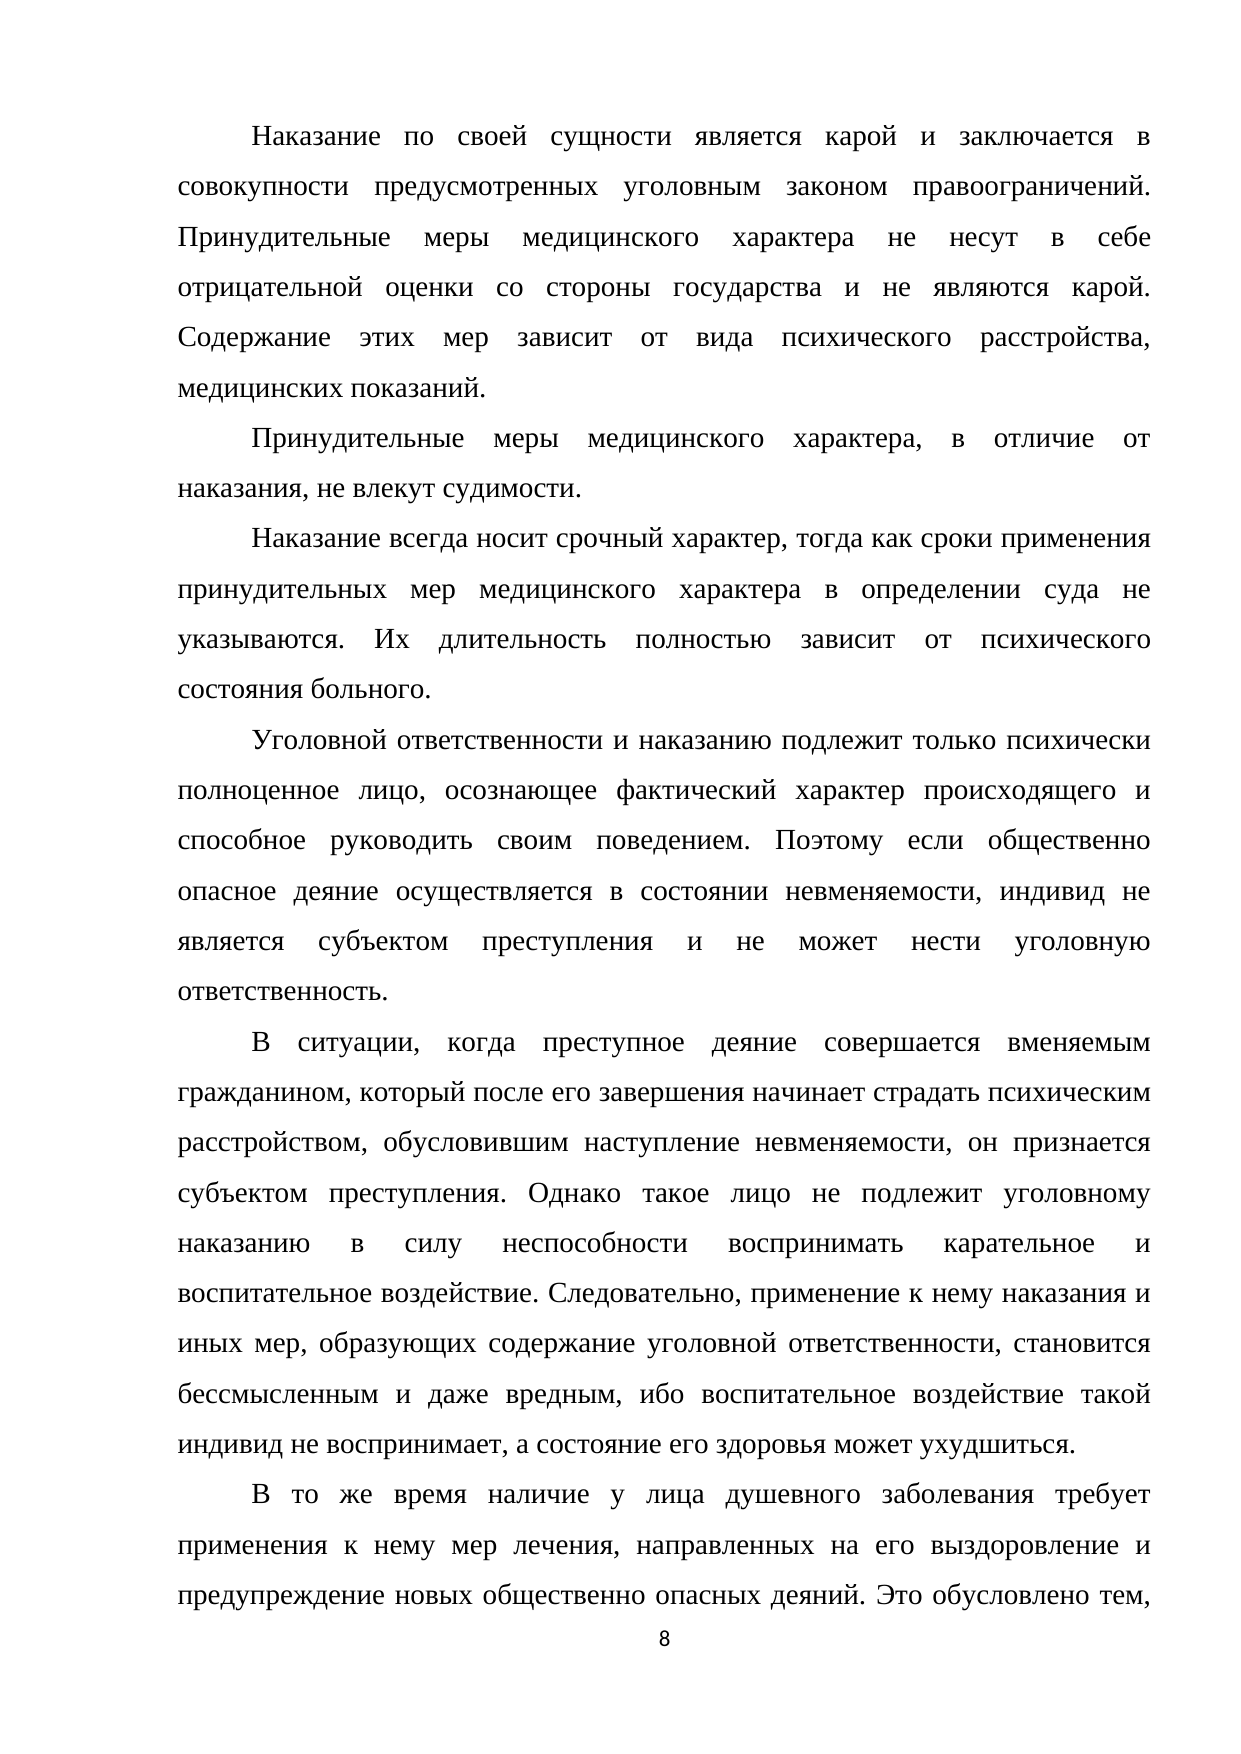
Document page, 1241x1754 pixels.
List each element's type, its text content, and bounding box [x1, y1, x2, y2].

list В ситуации, когда преступное деяние совершается вменяемым гражданином, который после его завершения начинает страдать психическим расстройством, обусловившим наступление невменяемости, он признается субъектом преступления. Однако такое лицо не подлежит уголовному наказанию в силу неспособности воспринимать карательное и воспитательное воздействие. Следовательно, применение к нему наказания и иных мер, образующих содержание уголовной ответственности, становится бессмысленным и даже вредным, ибо воспитательное воздействие такой индивид не воспринимает, а состояние его здоровья может ухудшиться. [177, 1024, 1152, 1460]
list Уголовной ответственности и наказанию подлежит только психически полноценное лицо, осознающее фактический характер происходящего и способное руководить своим поведением. Поэтому если общественно опасное деяние осуществляется в состоянии невменяемости, индивид не является субъектом преступления и не может нести уголовную ответственность. [177, 722, 1152, 1007]
list Принудительные меры медицинского характера, в отличие от наказания, не влекут судимости. [177, 420, 1152, 504]
list Наказание по своей сущности является карой и заключается в совокупности предусмотренных уголовным законом правоограничений. Принудительные меры медицинского характера не несут в себе отрицательной оценки со стороны государства и не являются карой. Содержание этих мер зависит от вида психического расстройства, медицинских показаний. [177, 118, 1152, 403]
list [177, 1477, 1152, 1611]
list Наказание всегда носит срочный характер, тогда как сроки применения принудительных мер медицинского характера в определении суда не указываются. Их длительность полностью зависит от психического состояния больного. [177, 521, 1152, 705]
